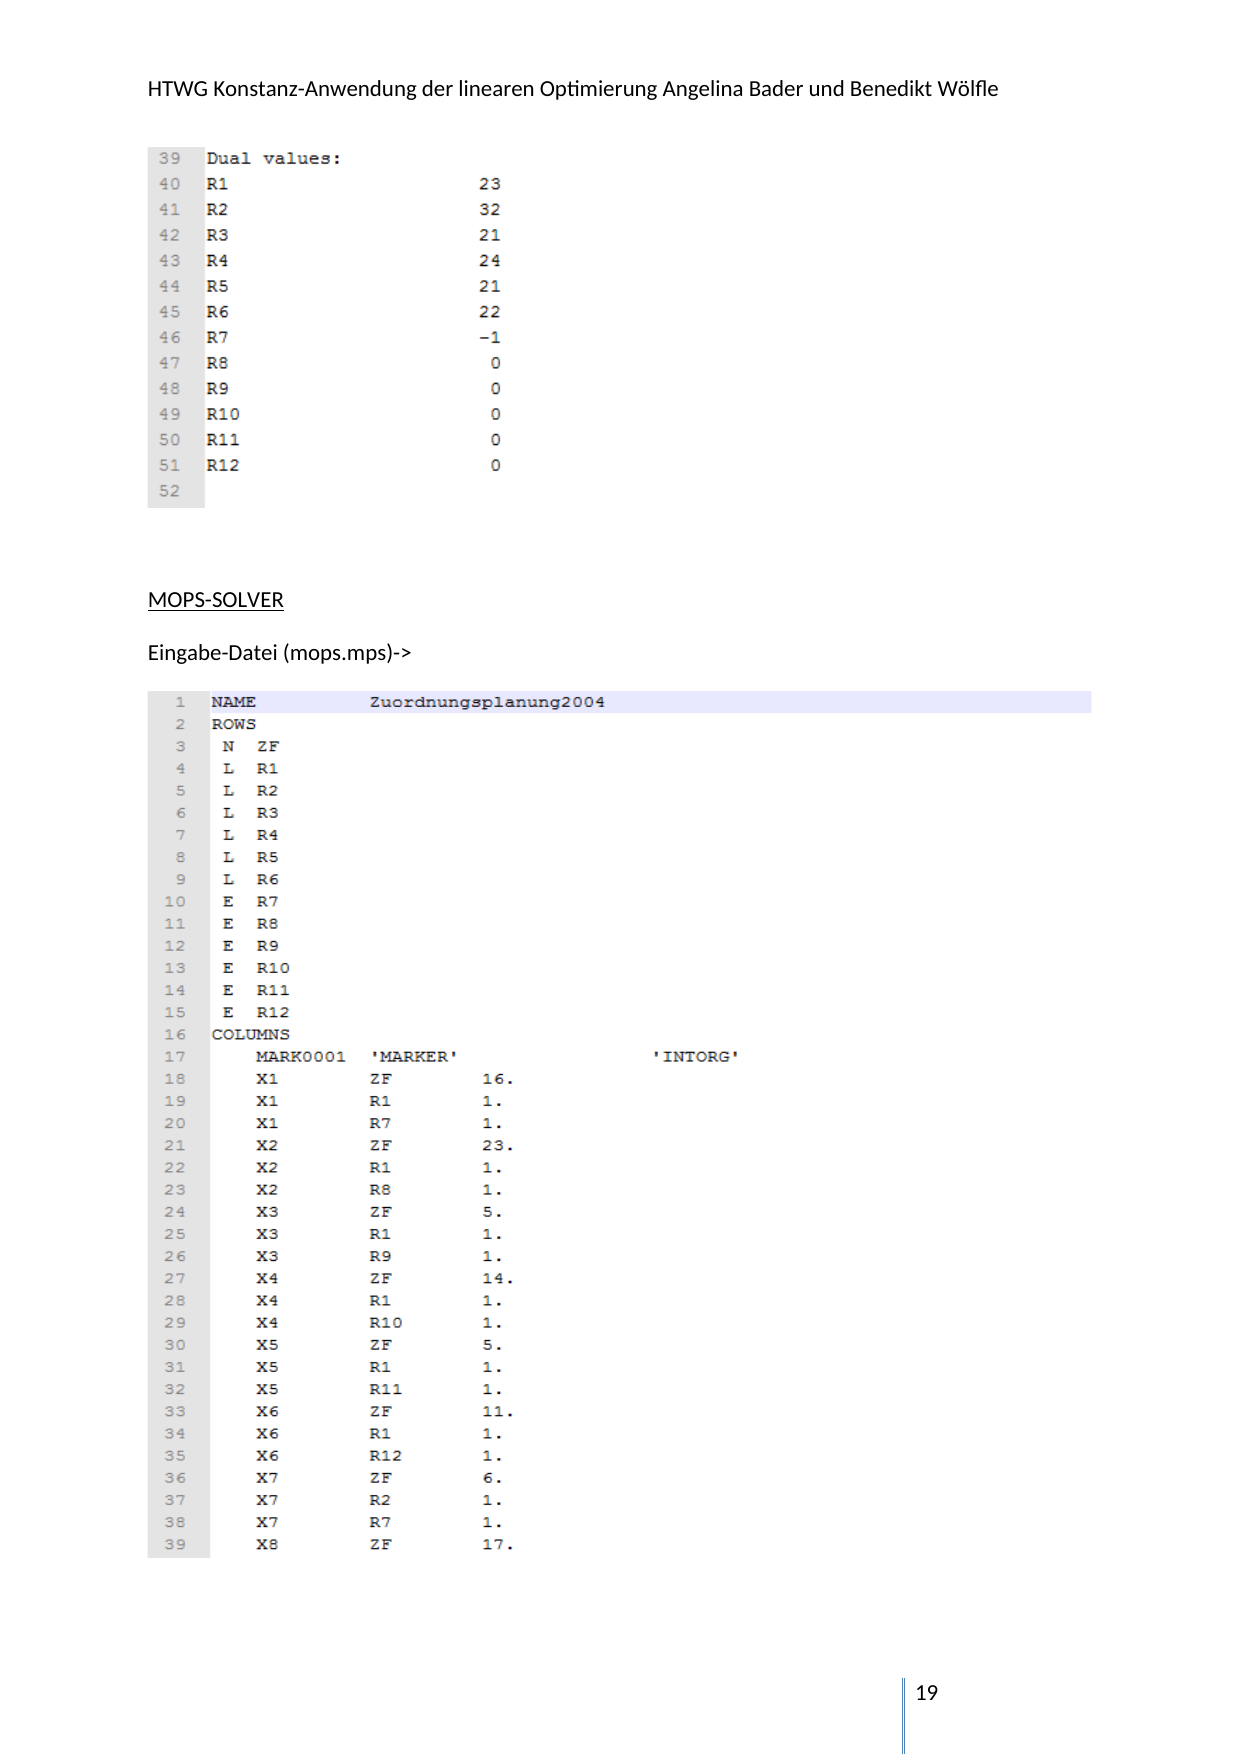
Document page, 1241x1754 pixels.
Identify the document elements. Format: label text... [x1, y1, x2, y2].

picture [147, 691, 1093, 1558]
text MOPS-SOLVER [148, 586, 1093, 613]
text Eingabe-Datei (mops.mps)-> [148, 638, 1093, 667]
picture [147, 147, 1093, 508]
